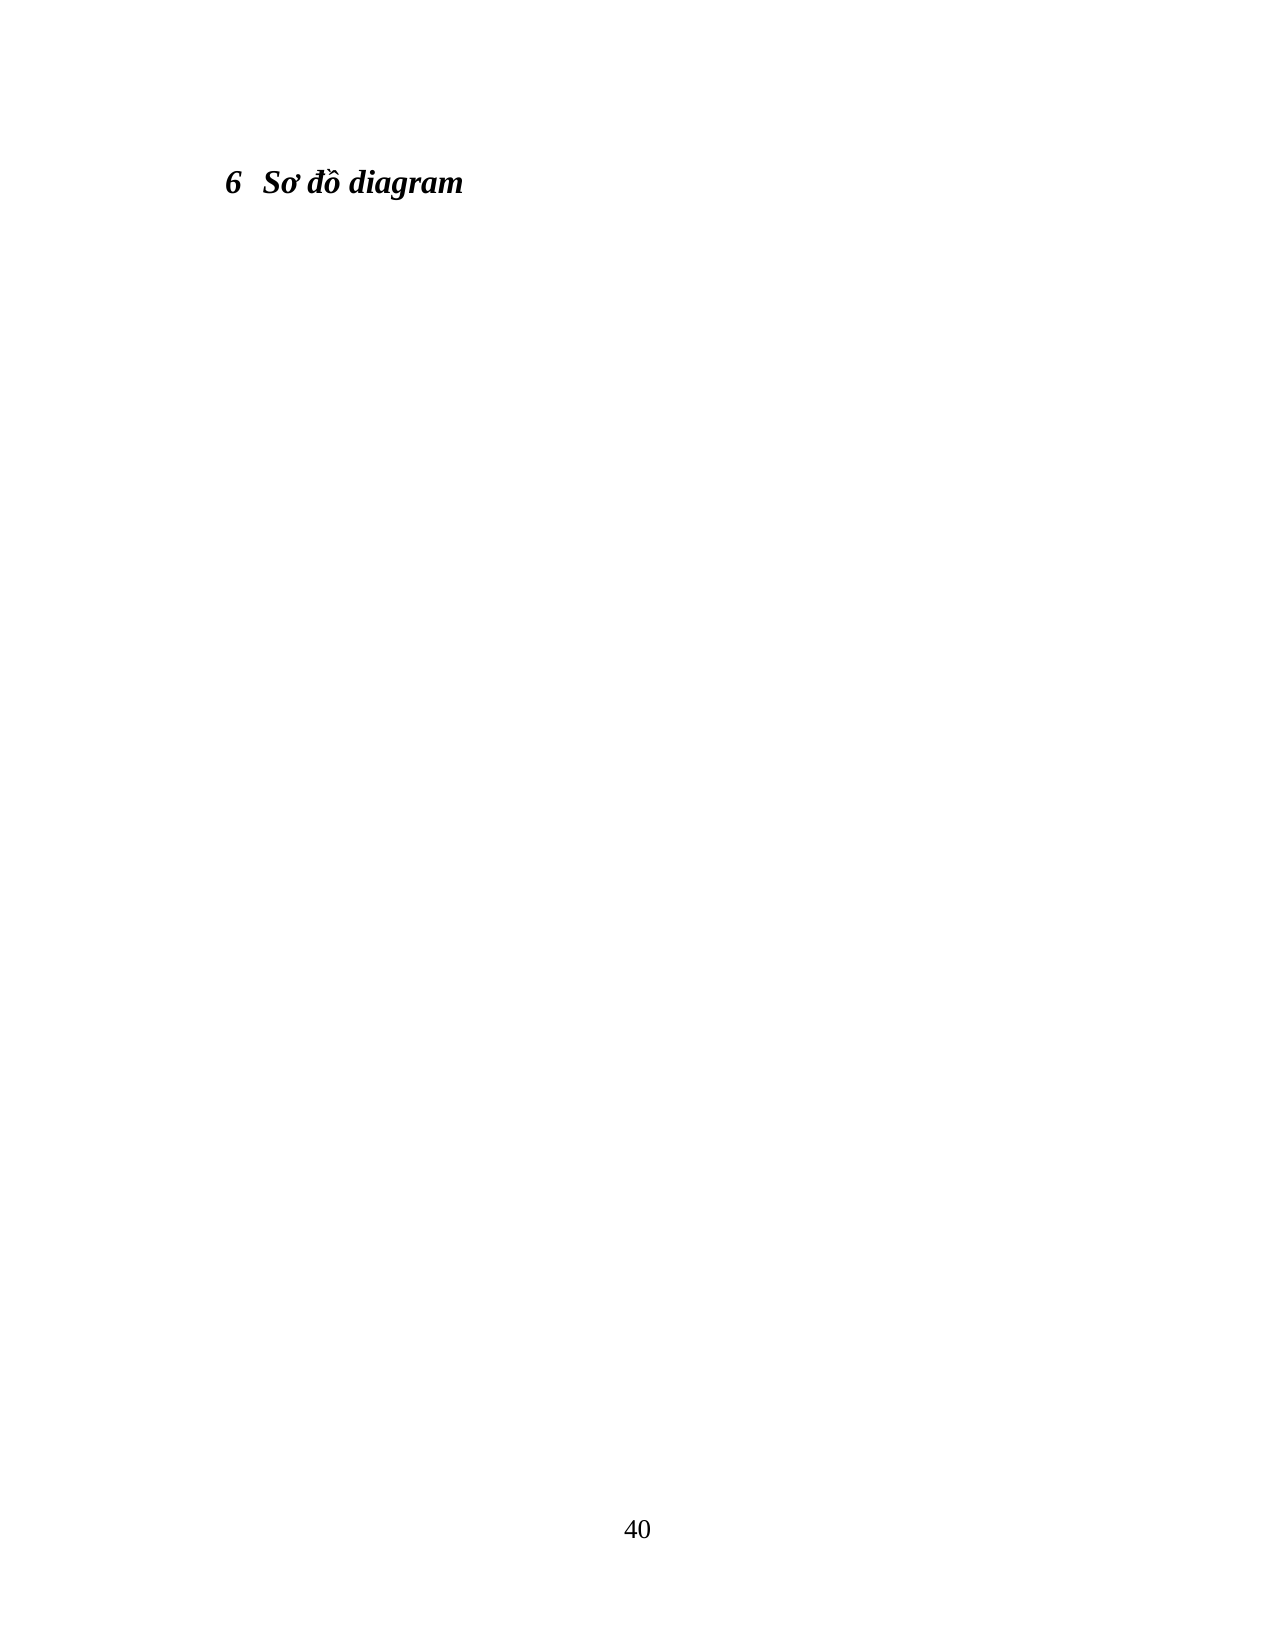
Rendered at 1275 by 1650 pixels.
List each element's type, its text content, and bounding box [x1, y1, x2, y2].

text Sơ đồ diagram [225, 162, 1125, 201]
